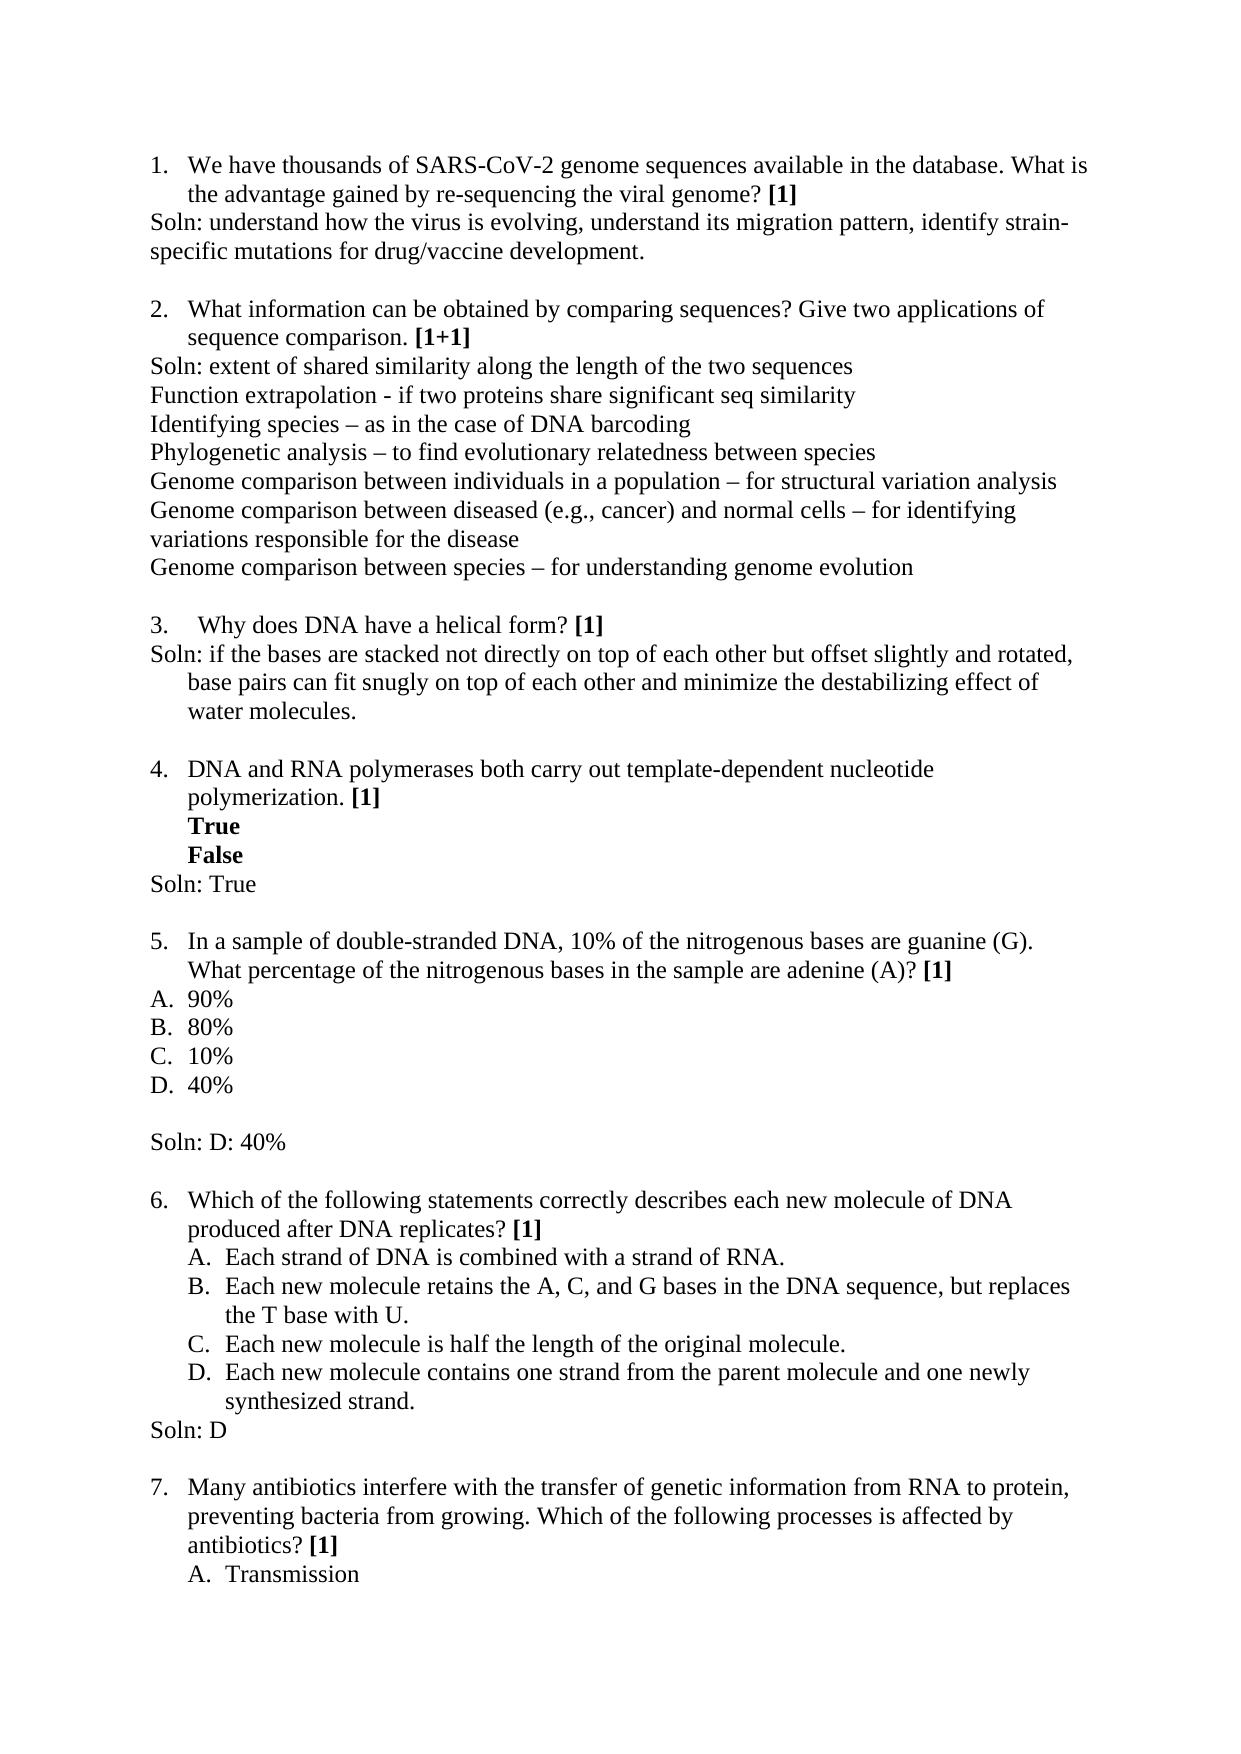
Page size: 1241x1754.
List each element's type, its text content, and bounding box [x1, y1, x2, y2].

list What information can be obtained by comparing sequences? Give two applications of sequence comparison. [1+1] [150, 294, 1090, 351]
text Genome comparison between species – for understanding genome evolution [150, 552, 1090, 581]
text What percentage of the nitrogenous bases in the sample are adenine (A)? [1] [187, 955, 1090, 984]
list Which of the following statements correctly describes each new molecule of DNA produced after DNA replicates? [1] [150, 1185, 1090, 1242]
text Function extrapolation - if two proteins share significant seq similarity [150, 380, 1090, 409]
list Each new molecule is half the length of the original molecule. [187, 1329, 1090, 1357]
list DNA and RNA polymerases both carry out template-dependent nucleotide polymerization. [1] [150, 754, 1090, 811]
text Soln: D [150, 1415, 1090, 1444]
text D. 40% [150, 1070, 1090, 1099]
text Soln: understand how the virus is evolving, understand its migration pattern, identify strain-specific mutations for drug/vaccine development. [150, 207, 1090, 265]
list Transmission [187, 1559, 1090, 1587]
text Identifying species – as in the case of DNA barcoding [150, 409, 1090, 437]
text Soln: D: 40% [150, 1127, 1090, 1156]
text Genome comparison between individuals in a population – for structural variation analysis [150, 466, 1090, 495]
text Genome comparison between diseased (e.g., cancer) and normal cells – for identifying variations responsible for the disease [150, 495, 1090, 552]
list Each new molecule retains the A, C, and G bases in the DNA sequence, but replaces the T base with U. [187, 1271, 1090, 1329]
list Why does DNA have a helical form? [1] [150, 610, 1090, 639]
text B. 80% [150, 1012, 1090, 1041]
text C. 10% [150, 1041, 1090, 1070]
list We have thousands of SARS-CoV-2 genome sequences available in the database. What is the advantage gained by re-sequencing the viral genome? [1] [150, 150, 1090, 207]
list Each strand of DNA is combined with a strand of RNA. [187, 1242, 1090, 1271]
list Many antibiotics interfere with the transfer of genetic information from RNA to protein, preventing bacteria from growing. Which of the following processes is affected by antibiotics? [1] [150, 1472, 1090, 1559]
list Each new molecule contains one strand from the parent molecule and one newly synthesized strand. [187, 1357, 1090, 1415]
list False [187, 840, 1090, 869]
text A. 90% [150, 984, 1090, 1012]
text Soln: if the bases are stacked not directly on top of each other but offset slightly and rotated, base pairs can fit snugly on top of each other and minimize the destabilizing effect of water molecules. [150, 639, 1090, 725]
list In a sample of double-stranded DNA, 10% of the nitrogenous bases are guanine (G). [150, 926, 1090, 955]
list True [187, 811, 1090, 840]
text Soln: True [150, 869, 1090, 897]
text Phylogenetic analysis – to find evolutionary relatedness between species [150, 437, 1090, 466]
text Soln: extent of shared similarity along the length of the two sequences [150, 351, 1090, 380]
